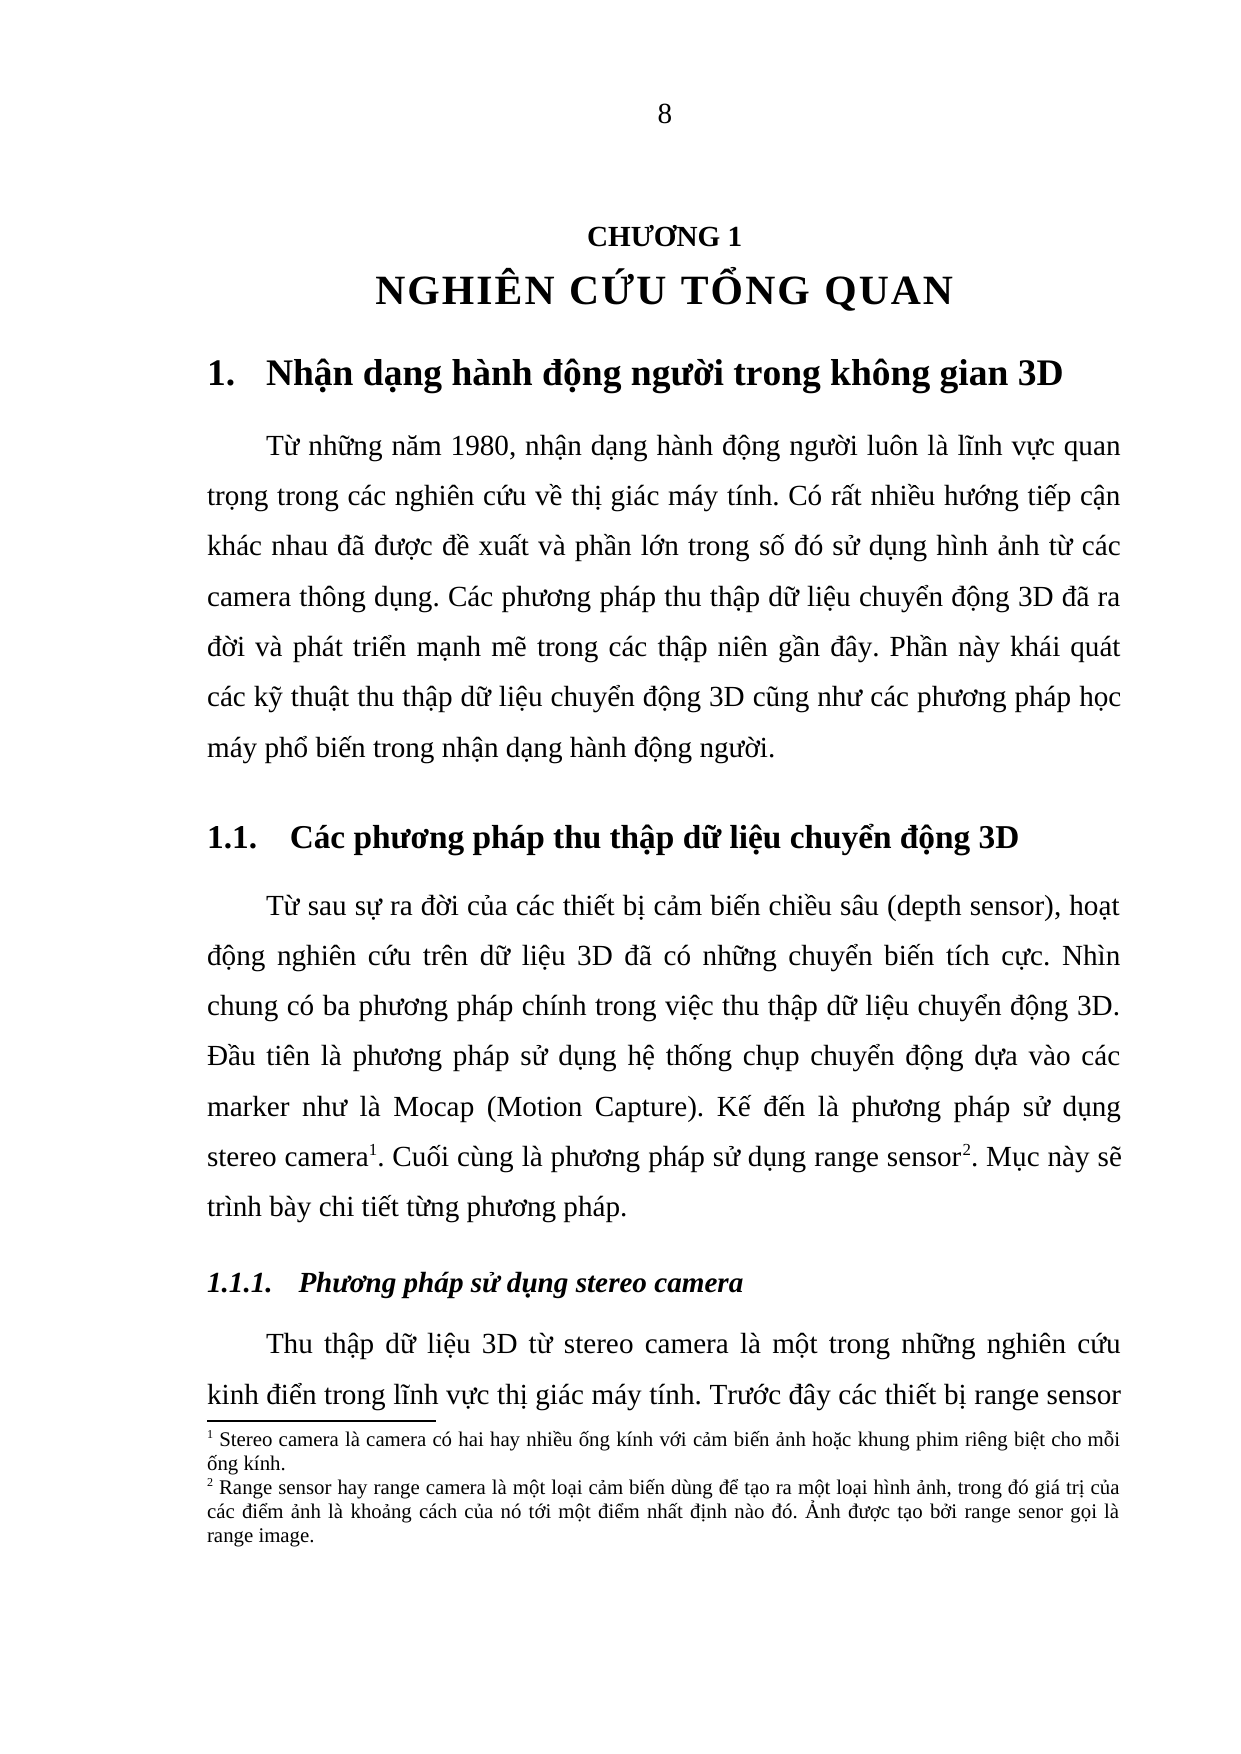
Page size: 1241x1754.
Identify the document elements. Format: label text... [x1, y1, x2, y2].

subtitle Các phương pháp thu thập dữ liệu chuyển động 3D [207, 818, 1122, 856]
text Từ sau sự ra đời của các thiết bị cảm biến chiều sâu (depth sensor), hoạt động nghiên cứu trên dữ liệu 3D đã có những chuyển biến tích cực. Nhìn chung có ba phương pháp chính trong việc thu thập dữ liệu chuyển động 3D. Đầu tiên là phương pháp sử dụng hệ thống chụp chuyển động dựa vào các marker như là Mocap (Motion Capture). Kế đến là phương pháp sử dụng stereo camera. Cuối cùng là phương pháp sử dụng range sensor. Mục này sẽ trình bày chi tiết từng phương pháp. [207, 888, 1122, 1223]
subtitle NGHIÊN CỨU TỔNG QUAN [207, 265, 1122, 313]
subtitle Nhận dạng hành động người trong không gian 3D [207, 351, 1122, 394]
text CHƯƠNG 1 [207, 219, 1122, 253]
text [207, 1327, 1122, 1411]
text Từ những năm 1980, nhận dạng hành động người luôn là lĩnh vực quan trọng trong các nghiên cứu về thị giác máy tính. Có rất nhiều hướng tiếp cận khác nhau đã được đề xuất và phần lớn trong số đó sử dụng hình ảnh từ các camera thông dụng. Các phương pháp thu thập dữ liệu chuyển động 3D đã ra đời và phát triển mạnh mẽ trong các thập niên gần đây. Phần này khái quát các kỹ thuật thu thập dữ liệu chuyển động 3D cũng như các phương pháp học máy phổ biến trong nhận dạng hành động người. [207, 428, 1122, 763]
subtitle Phương pháp sử dụng stereo camera [207, 1265, 1122, 1298]
